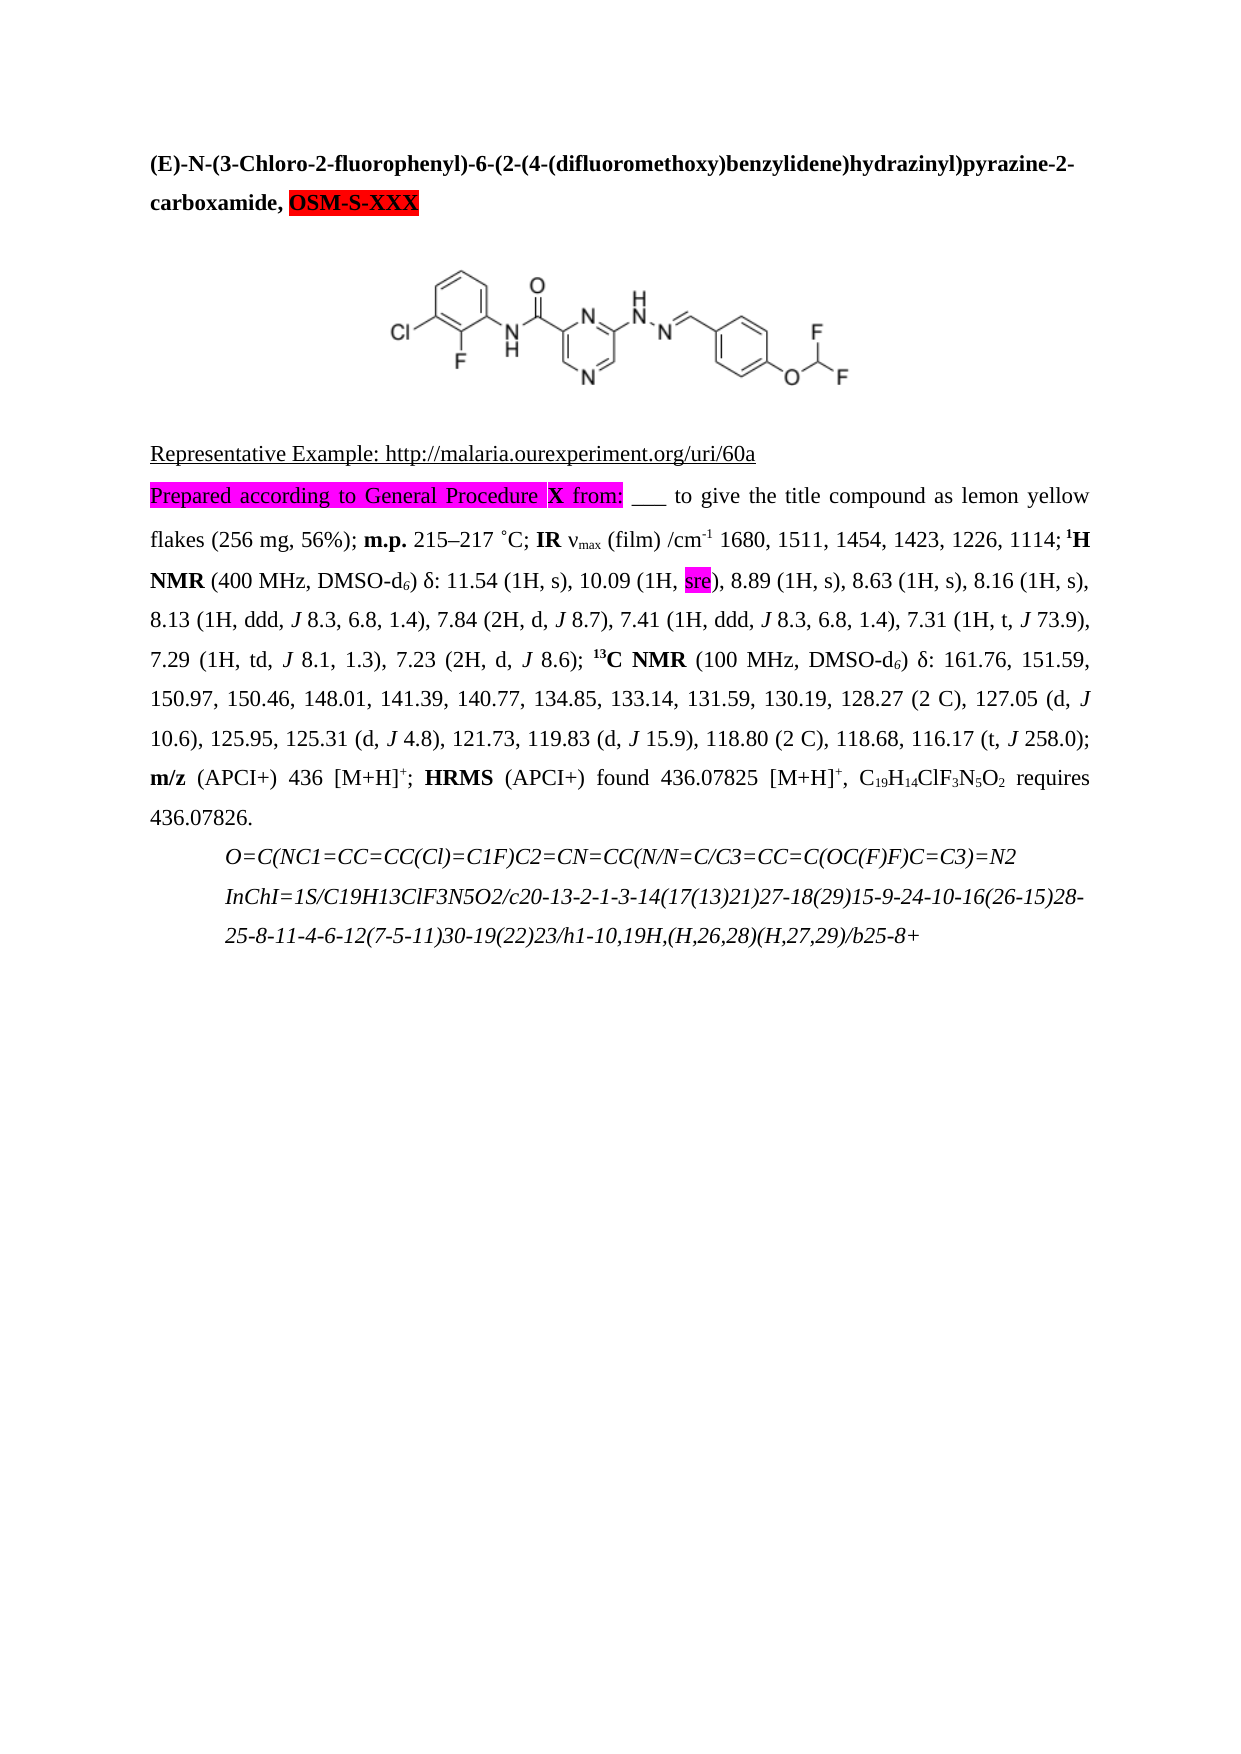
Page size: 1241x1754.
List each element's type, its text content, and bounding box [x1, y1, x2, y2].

text InChI=1S/C19H13ClF3N5O2/c20-13-2-1-3-14(17(13)21)27-18(29)15-9-24-10-16(26-15)28-25-8-11-4-6-12(7-5-11)30-19(22)23/h1-10,19H,(H,26,28)(H,27,29)/b25-8+ [225, 883, 1090, 949]
text Prepared according to General Procedure X from: ___ to give the title compound as lemon yellow flakes (256 mg, 56%); m.p. 215–217 ˚C; IR νmax (film) /cm-1 1680, 1511, 1454, 1423, 1226, 1114; 1H NMR (400 MHz, DMSO-d6) δ: 11.54 (1H, s), 10.09 (1H, sre), 8.89 (1H, s), 8.63 (1H, s), 8.16 (1H, s), 8.13 (1H, ddd, J 8.3, 6.8, 1.4), 7.84 (2H, d, J 8.7), 7.41 (1H, ddd, J 8.3, 6.8, 1.4), 7.31 (1H, t, J 73.9), 7.29 (1H, td, J 8.1, 1.3), 7.23 (2H, d, J 8.6); 13C NMR (100 MHz, DMSO-d6) δ: 161.76, 151.59, 150.97, 150.46, 148.01, 141.39, 140.77, 134.85, 133.14, 131.59, 130.19, 128.27 (2 C), 127.05 (d, J 10.6), 125.95, 125.31 (d, J 4.8), 121.73, 119.83 (d, J 15.9), 118.80 (2 C), 118.68, 116.17 (t, J 258.0); m/z (APCI+) 436 [M+H]+; HRMS (APCI+) found 436.07825 [M+H]+, C19H14ClF3N5O2 requires 436.07826. [150, 482, 1090, 830]
text (E)-N-(3-Chloro-2-fluorophenyl)-6-(2-(4-(difluoromethoxy)benzylidene)hydrazinyl)pyrazine-2-carboxamide, OSM-S-XXX [150, 150, 1090, 216]
text Representative Example: http://malaria.ourexperiment.org/uri/60a [150, 440, 1090, 467]
text O=C(NC1=CC=CC(Cl)=C1F)C2=CN=CC(N/N=C/C3=CC=C(OC(F)F)C=C3)=N2 [225, 843, 1090, 870]
